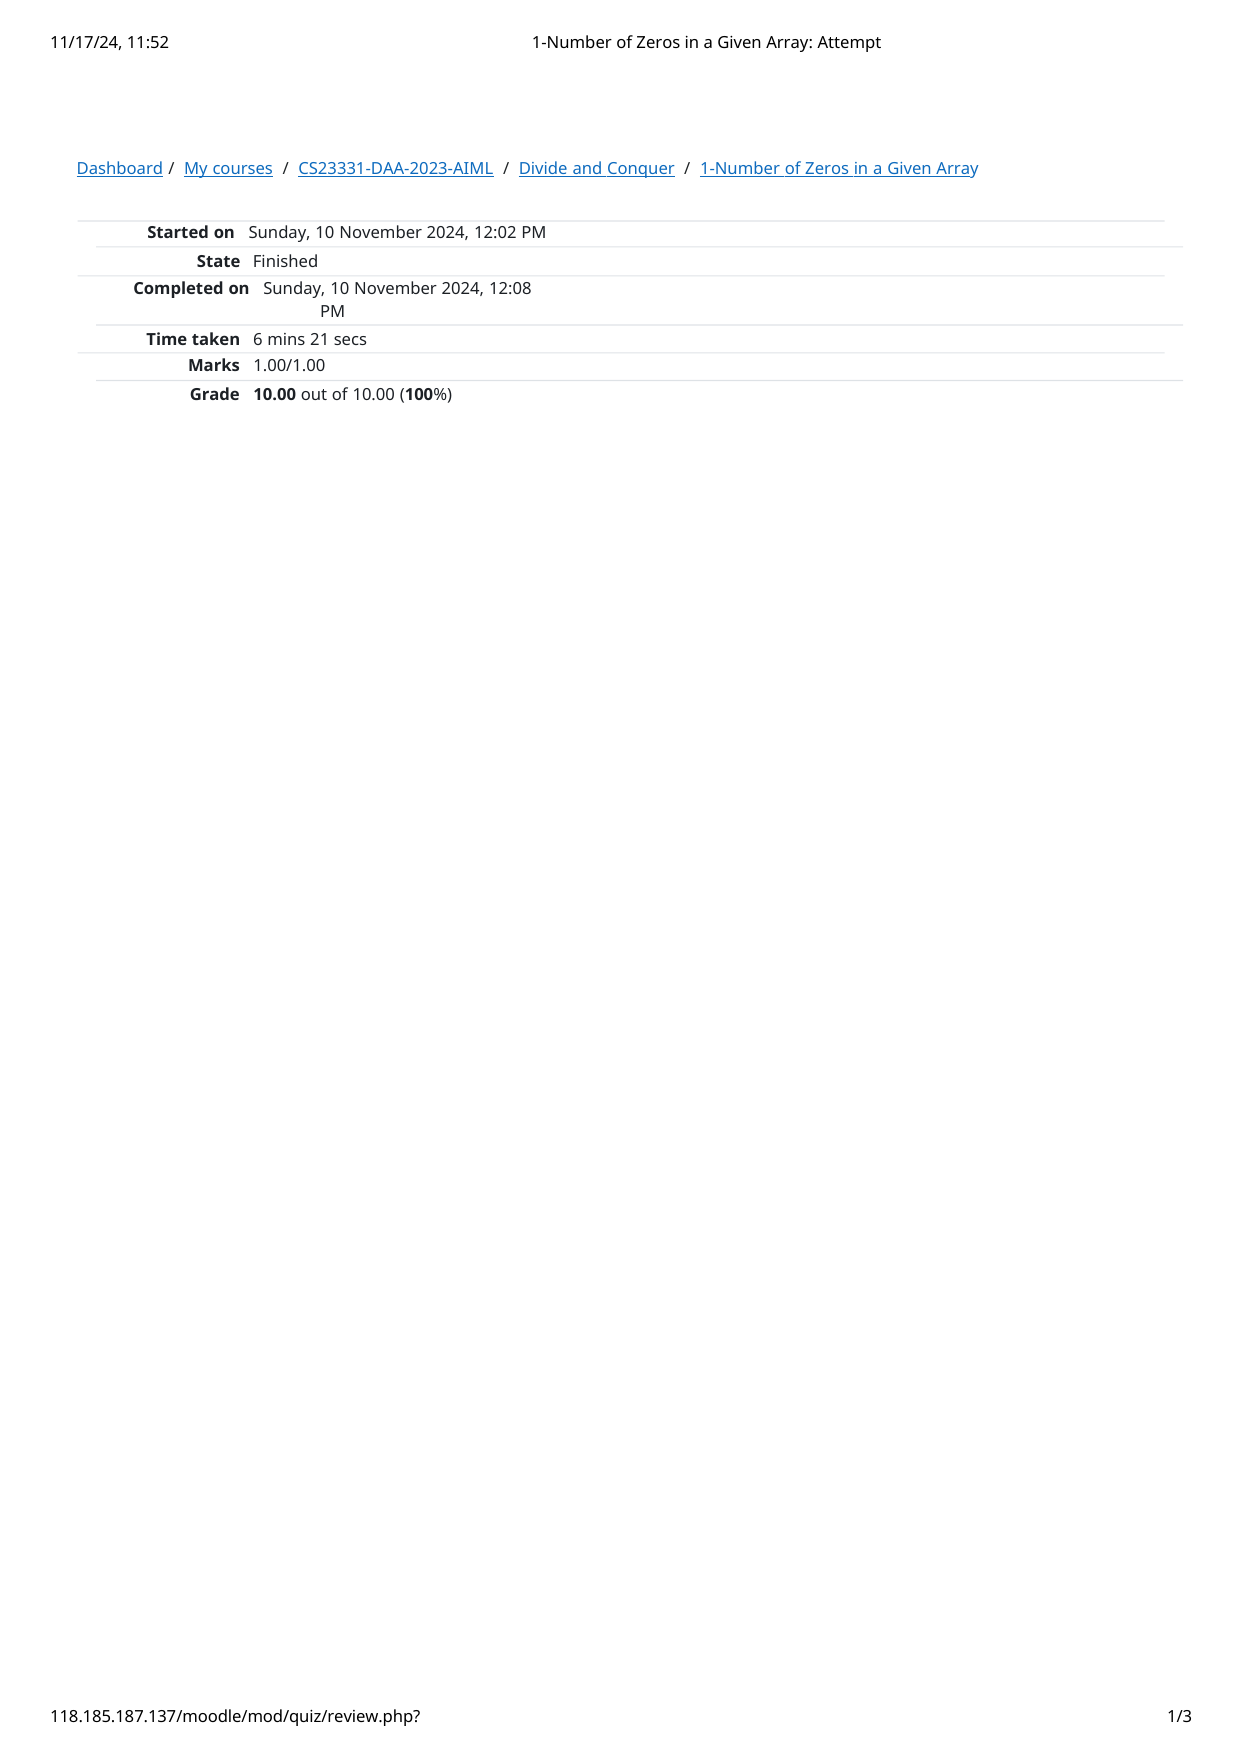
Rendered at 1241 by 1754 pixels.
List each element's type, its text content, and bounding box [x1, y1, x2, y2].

text Marks 1.00/1.00 [127, 350, 387, 376]
text Dashboard / My courses / CS23331-DAA-2023-AIML / Divide and Conquer / 1-Number of Zeros in a Given Array [76, 157, 1178, 179]
text Grade 10.00 out of 10.00 (100%) [104, 383, 538, 406]
text Completed on Sunday, 10 November 2024, 12:08 PM [127, 272, 538, 322]
text Started on Sunday, 10 November 2024, 12:02 PM [127, 217, 567, 243]
text Time taken 6 mins 21 secs [127, 327, 386, 350]
text State Finished [127, 249, 388, 272]
